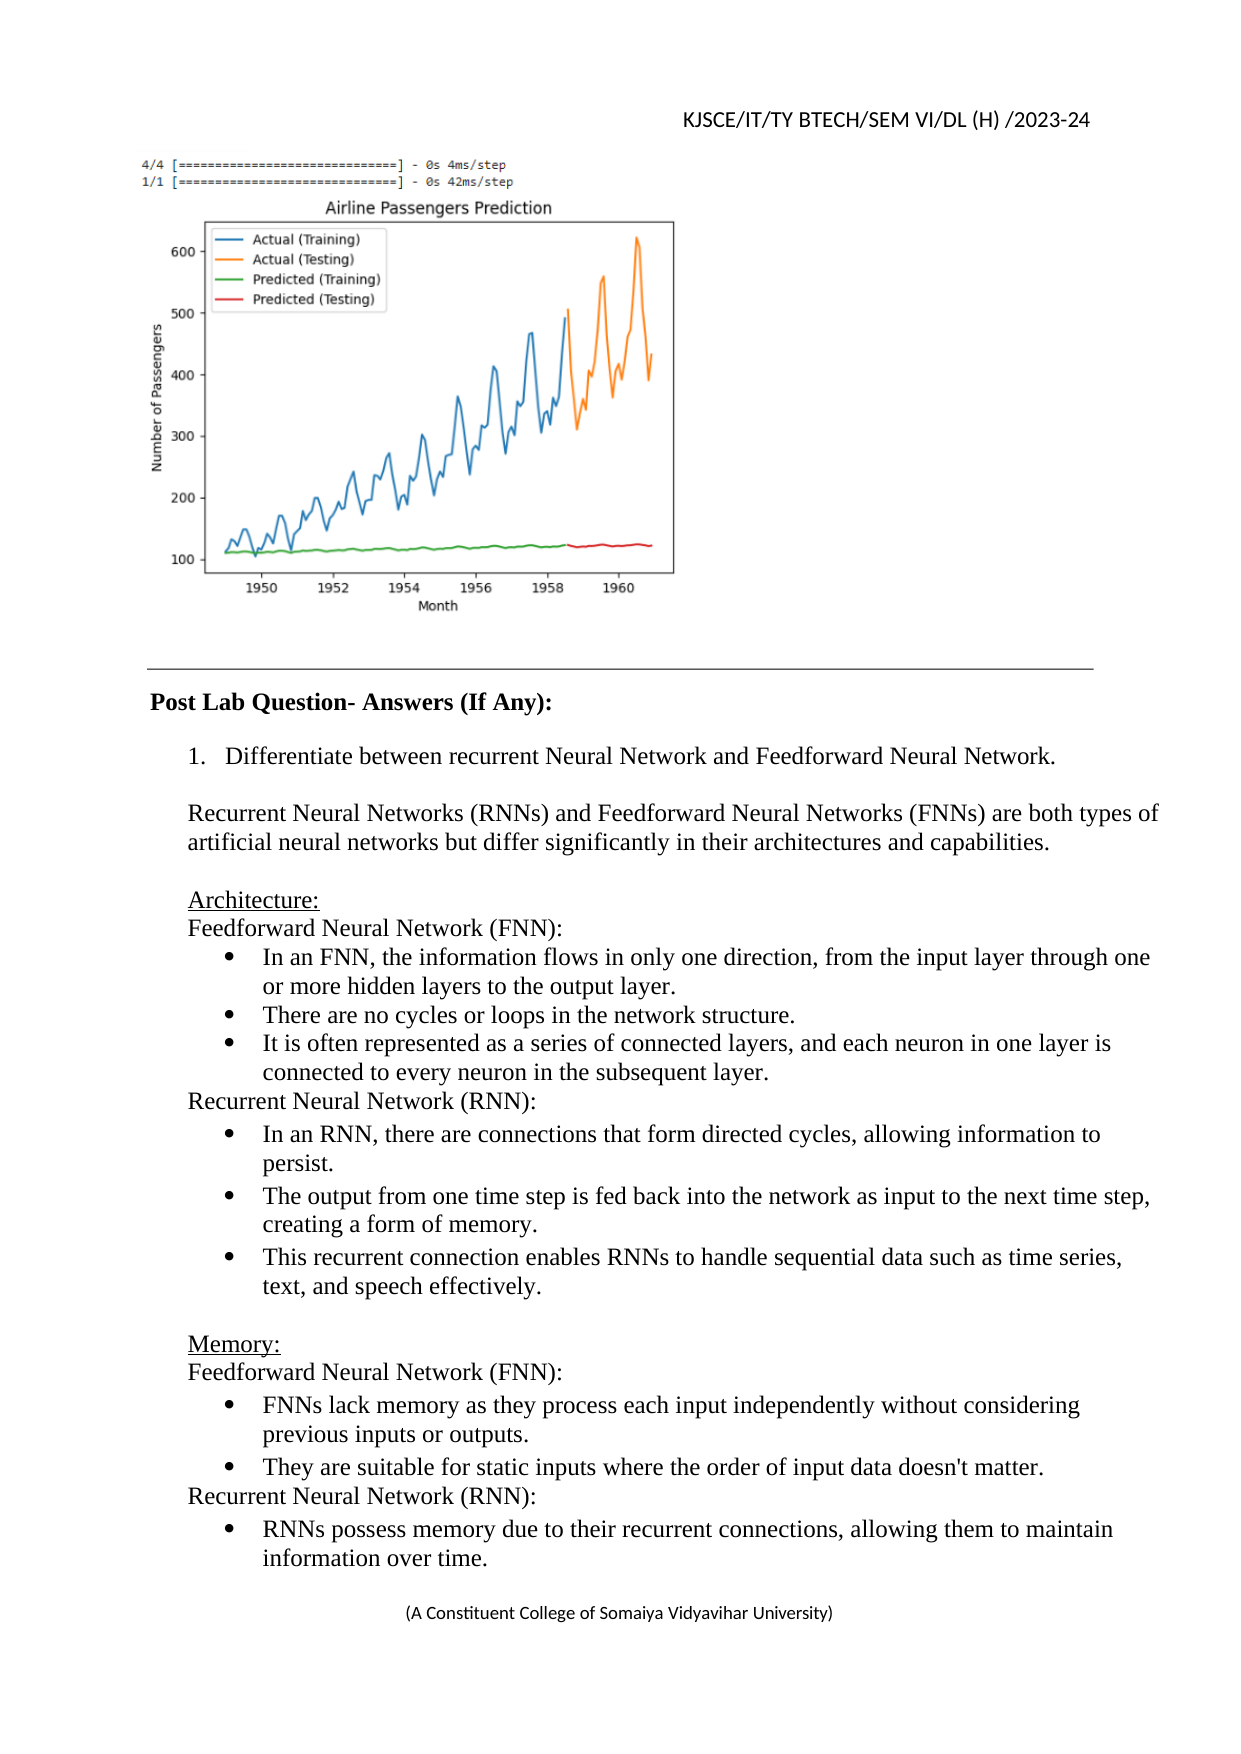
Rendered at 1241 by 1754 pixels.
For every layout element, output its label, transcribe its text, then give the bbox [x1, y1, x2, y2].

list In an FNN, the information flows in only one direction, from the input layer through one or more hidden layers to the output layer. [225, 942, 1169, 1000]
text Feedforward Neural Network (FNN): [187, 913, 1169, 942]
text Feedforward Neural Network (FNN): [187, 1357, 1169, 1386]
text Memory: [187, 1329, 1169, 1357]
list This recurrent connection enables RNNs to handle sequential data such as time series, text, and speech effectively. [225, 1242, 1169, 1300]
list RNNs possess memory due to their recurrent connections, allowing them to maintain information over time. [225, 1514, 1169, 1572]
list They are suitable for static inputs where the order of input data doesn't matter. [225, 1452, 1169, 1481]
text Post Lab Question- Answers (If Any): [150, 687, 1169, 716]
text Recurrent Neural Network (RNN): [187, 1086, 1169, 1115]
list In an RNN, there are connections that form directed cycles, allowing information to persist. [225, 1119, 1169, 1176]
picture [135, 150, 690, 623]
text Recurrent Neural Network (RNN): [187, 1481, 1169, 1510]
list There are no cycles or loops in the network structure. [225, 1000, 1169, 1028]
text Architecture: [187, 885, 1169, 913]
text Recurrent Neural Networks (RNNs) and Feedforward Neural Networks (FNNs) are both types of artificial neural networks but differ significantly in their architectures and capabilities. [187, 798, 1169, 856]
list Differentiate between recurrent Neural Network and Feedforward Neural Network. [187, 741, 1169, 770]
list The output from one time step is fed back into the network as input to the next time step, creating a form of memory. [225, 1181, 1169, 1238]
list FNNs lack memory as they process each input independently without considering previous inputs or outputs. [225, 1391, 1169, 1448]
list It is often represented as a series of connected layers, and each neuron in one layer is connected to every neuron in the subsequent layer. [225, 1028, 1169, 1086]
